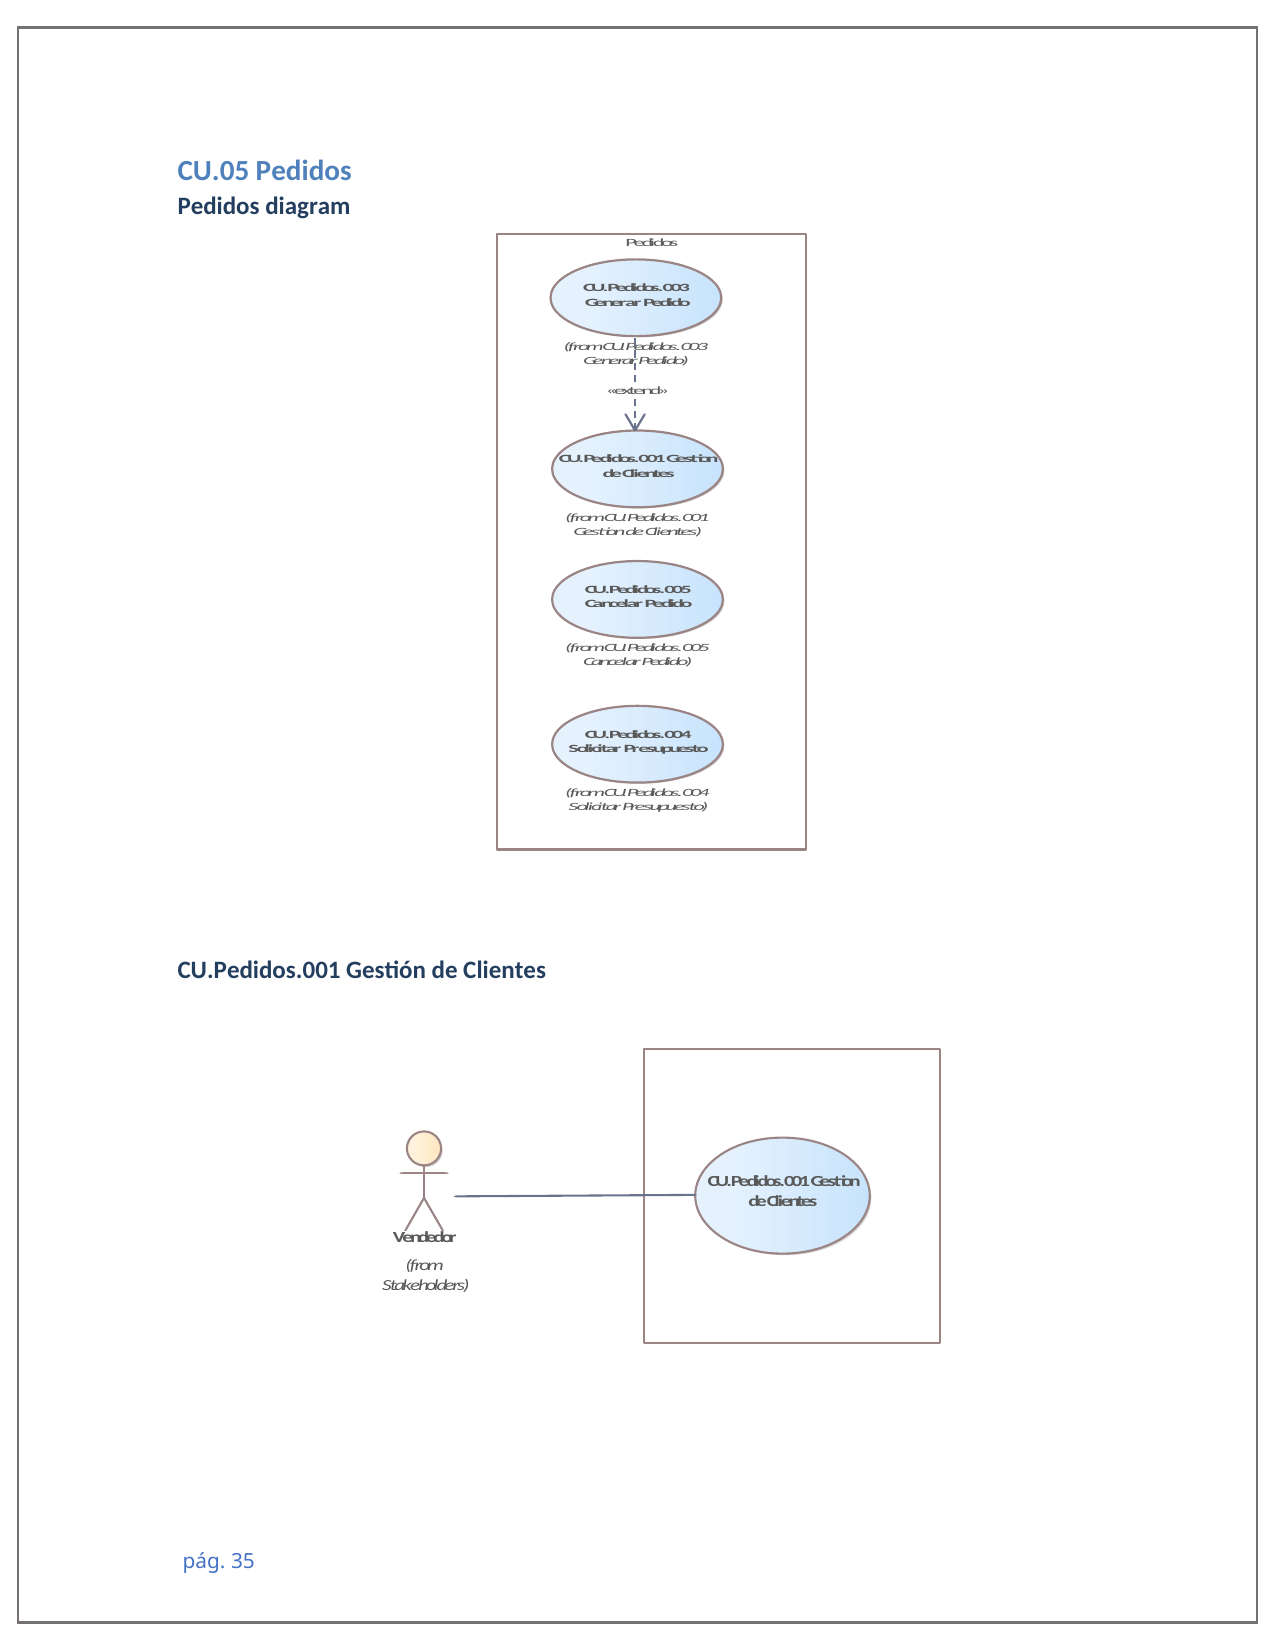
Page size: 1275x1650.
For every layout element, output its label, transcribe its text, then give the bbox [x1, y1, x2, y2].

subtitle Pedidos diagram [177, 190, 1098, 220]
subtitle CU.Pedidos.001 Gestión de Clientes [177, 954, 1098, 985]
subtitle CU.05 Pedidos [177, 152, 1098, 187]
